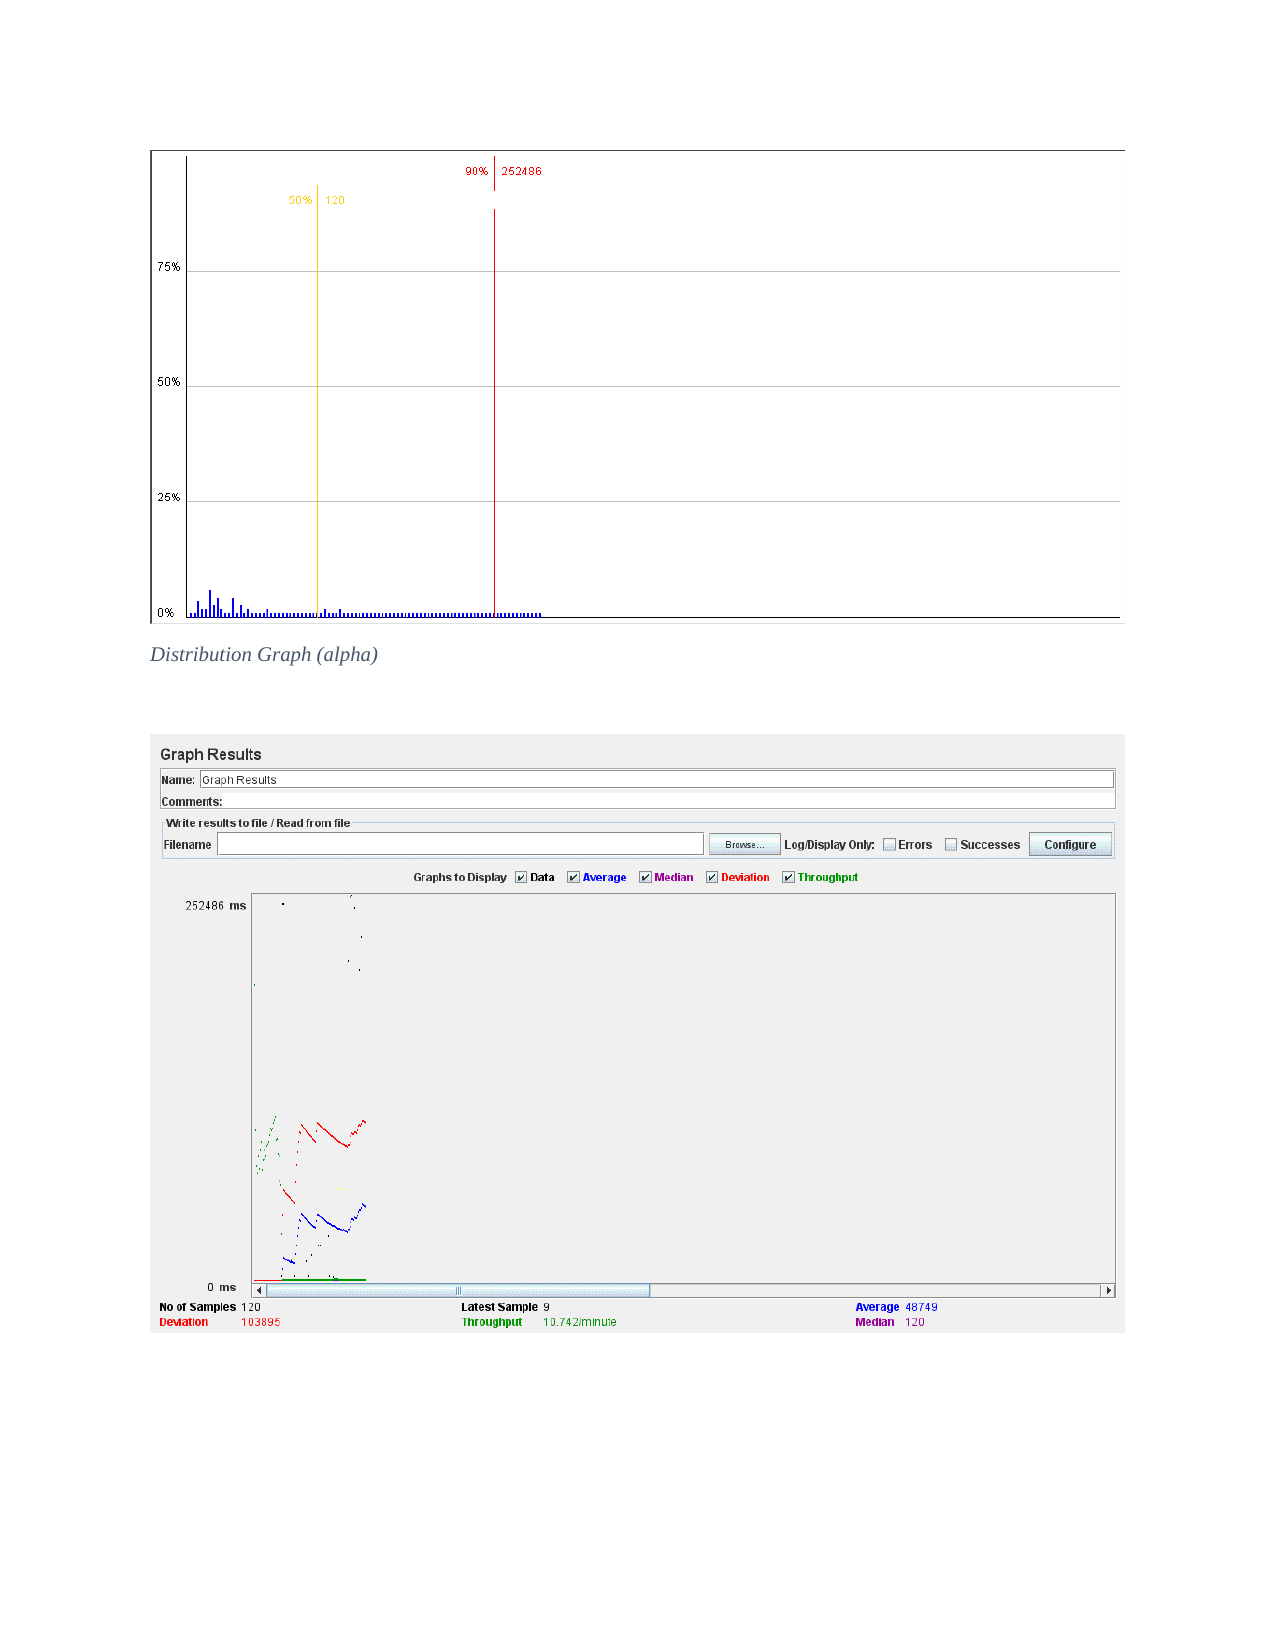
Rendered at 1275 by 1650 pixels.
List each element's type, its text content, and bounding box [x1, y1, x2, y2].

picture [150, 734, 1125, 1333]
picture [150, 150, 1125, 624]
text Distribution Graph (alpha) [150, 642, 1125, 666]
